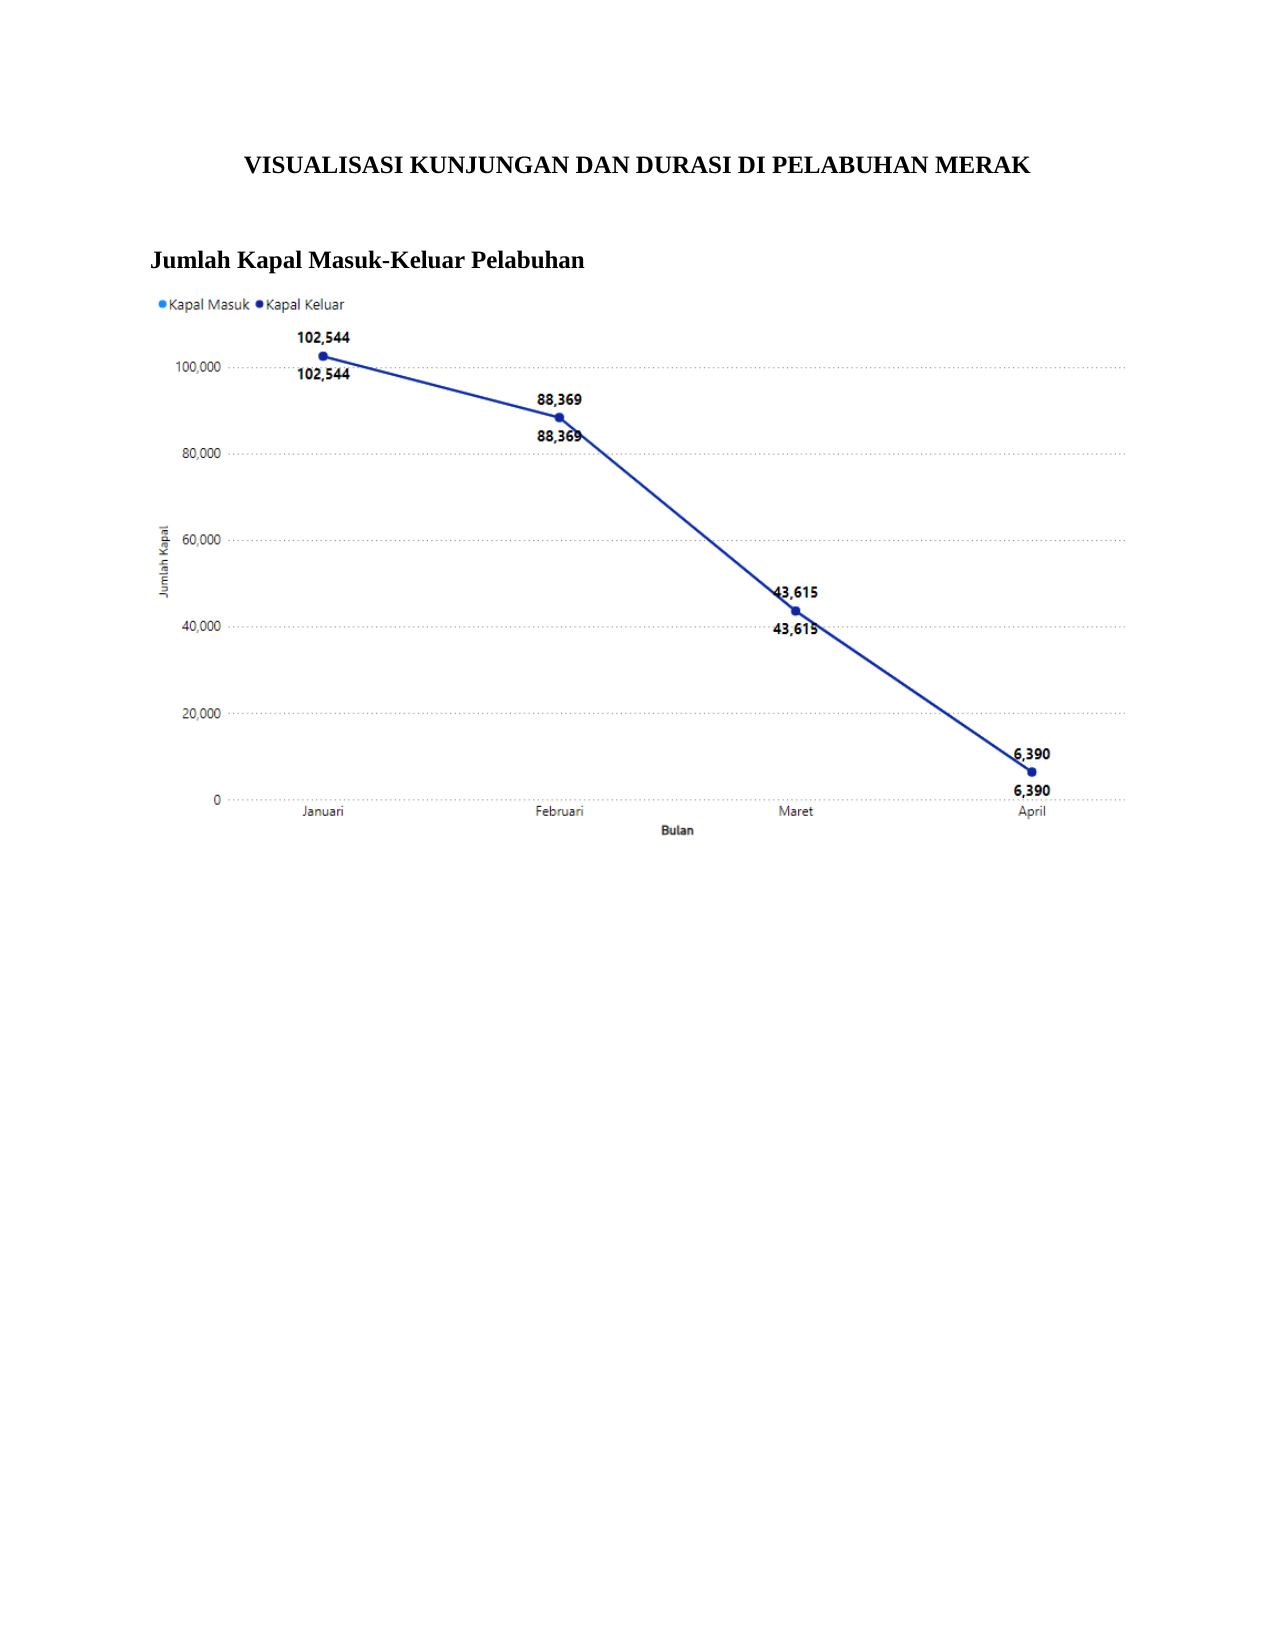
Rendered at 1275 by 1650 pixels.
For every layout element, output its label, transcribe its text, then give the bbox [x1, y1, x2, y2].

picture [150, 293, 1125, 838]
text VISUALISASI KUNJUNGAN DAN DURASI DI PELABUHAN MERAK [150, 150, 1125, 179]
text Jumlah Kapal Masuk-Keluar Pelabuhan [150, 245, 1125, 274]
